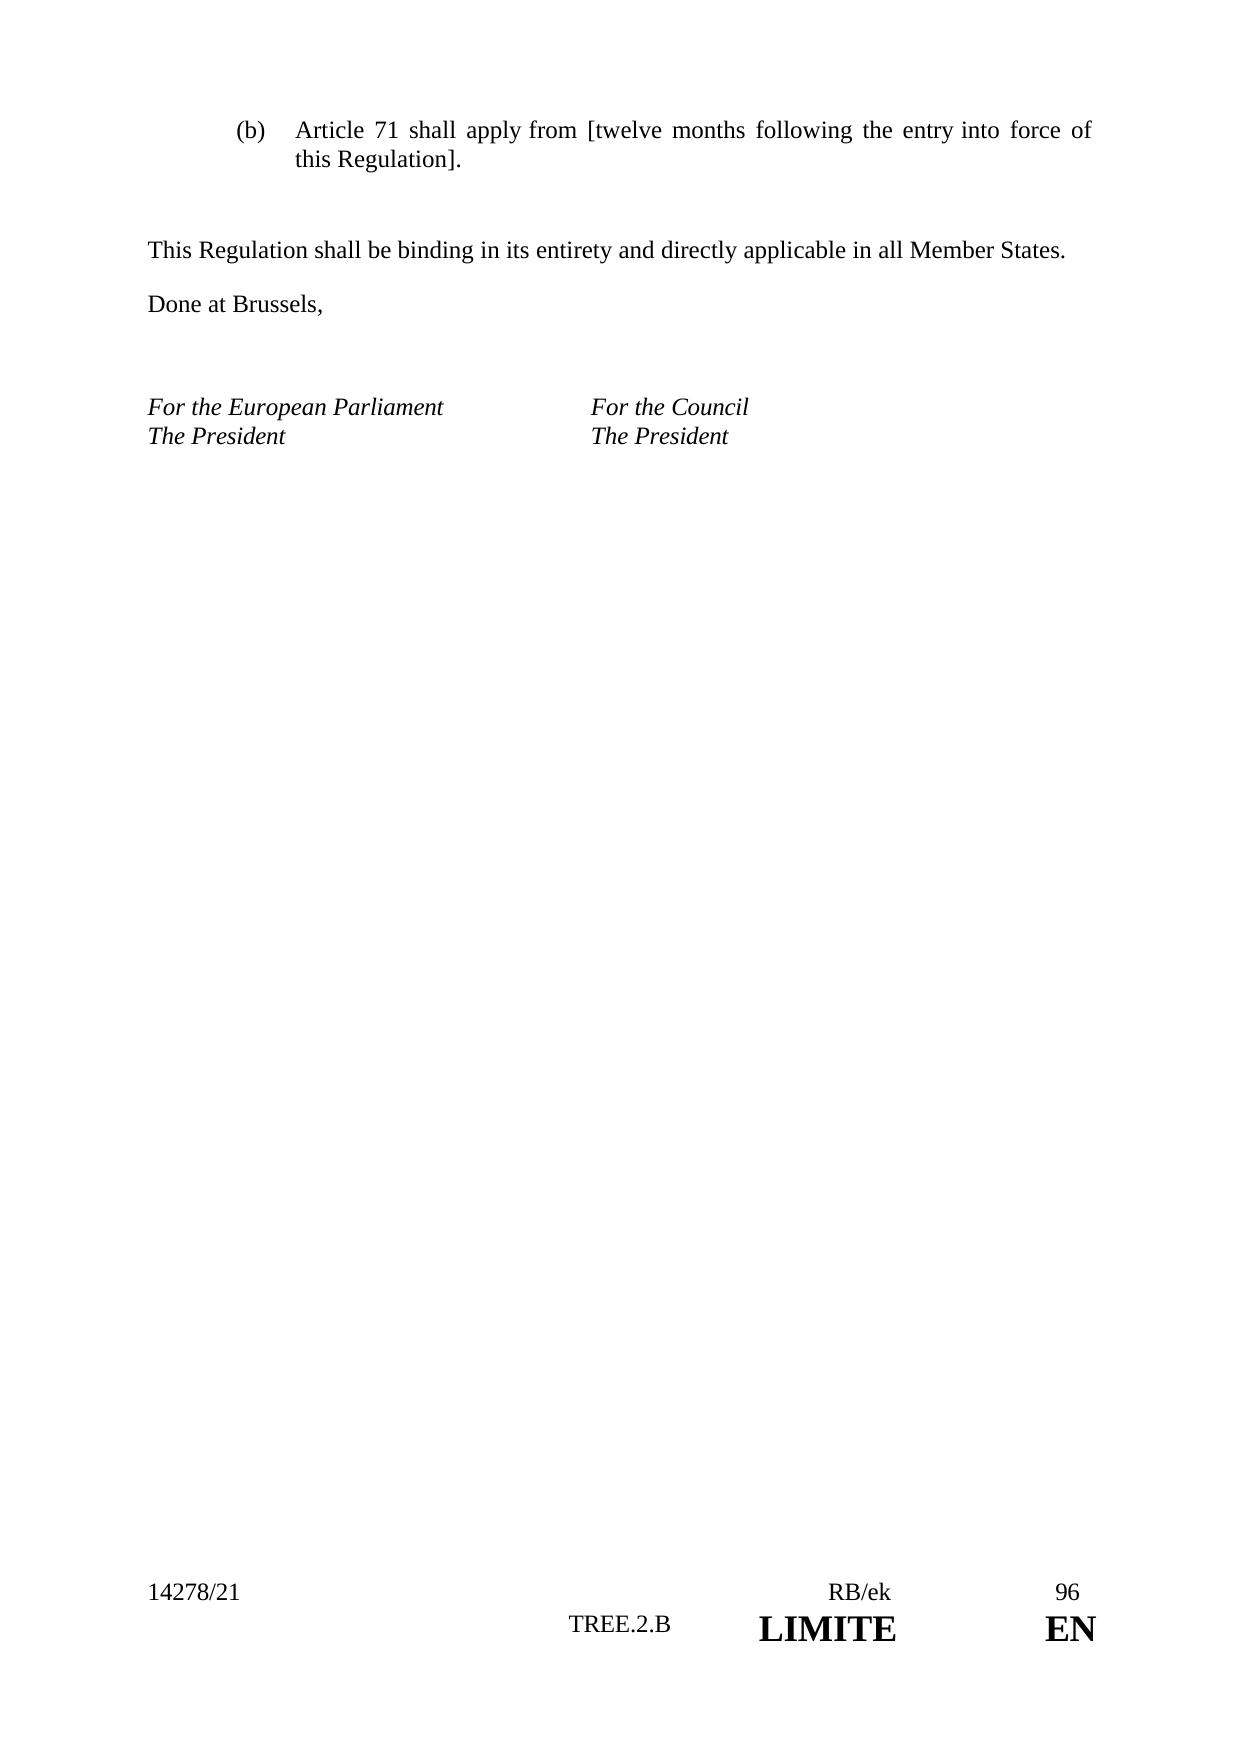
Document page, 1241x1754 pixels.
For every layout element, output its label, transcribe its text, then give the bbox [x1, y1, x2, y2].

text The President The President [147, 421, 1134, 450]
text For the European Parliament For the Council [147, 392, 1134, 421]
list Article 71 shall apply from [twelve months following the entry into force of this Regulation]. [236, 115, 1092, 173]
text This Regulation shall be binding in its entirety and directly applicable in all Member States. Done at Brussels, [147, 236, 1091, 318]
